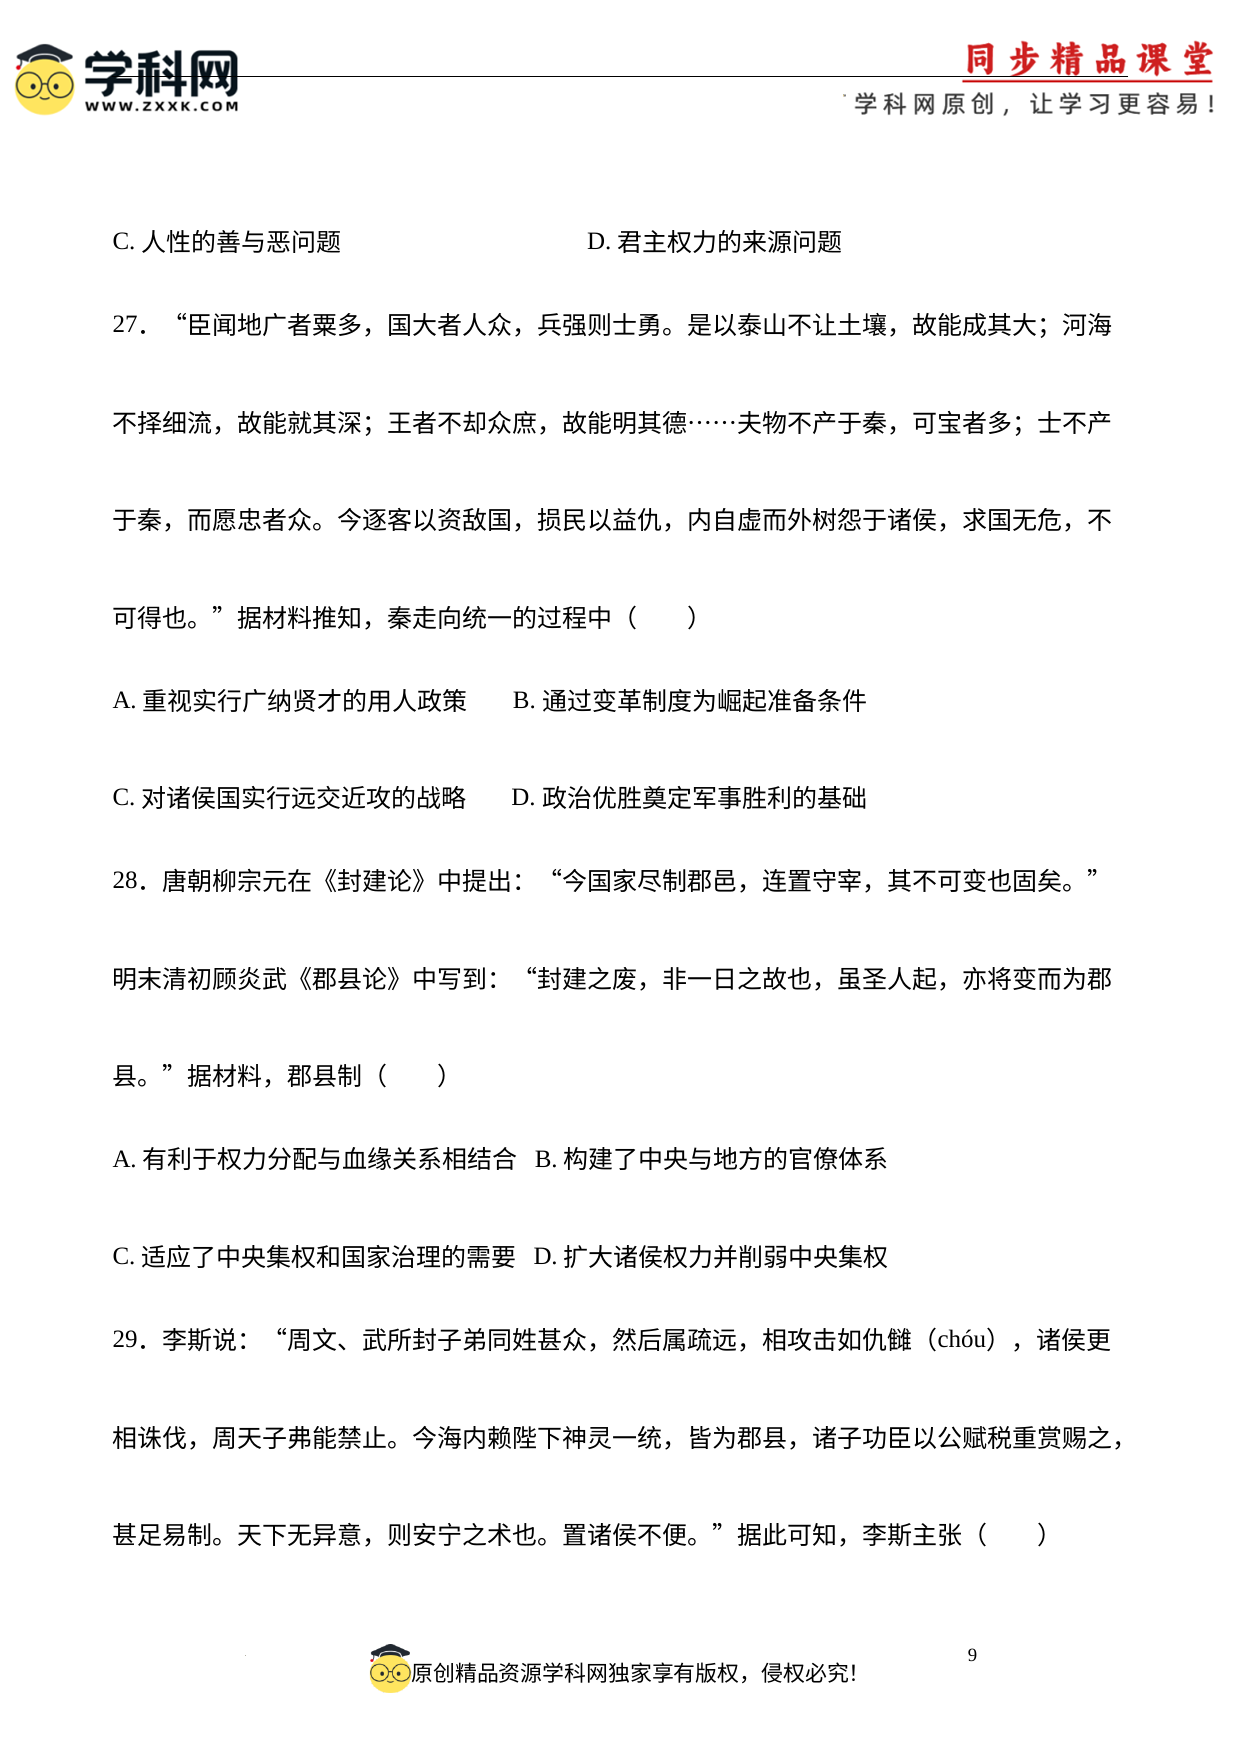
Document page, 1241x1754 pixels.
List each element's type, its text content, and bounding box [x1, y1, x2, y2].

picture [369, 1644, 412, 1693]
text 28．唐朝柳宗元在《封建论》中提出：“今国家尽制郡邑，连置守宰，其不可变也固矣。”明末清初顾炎武《郡县论》中写到：“封建之废，非一日之故也，虽圣人起，亦将变而为郡县。”据材料，郡县制（ ） [112, 847, 1128, 1107]
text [112, 111, 1128, 273]
text A. 有利于权力分配与血缘关系相结合 B. 构建了中央与地方的官僚体系 C. 适应了中央集权和国家治理的需要 D. 扩大诸侯权力并削弱中央集权 [112, 1126, 1128, 1288]
text A. 重视实行广纳贤才的用人政策 B. 通过变革制度为崛起准备条件 C. 对诸侯国实行远交近攻的战略 D. 政治优胜奠定军事胜利的基础 [112, 667, 1128, 829]
text 27．“臣闻地广者粟多，国大者人众，兵强则士勇。是以泰山不让土壤，故能成其大；河海不择细流，故能就其深；王者不却众庶，故能明其德……夫物不产于秦，可宝者多；士不产于秦，而愿忠者众。今逐客以资敌国，损民以益仇，内自虚而外树怨于诸侯，求国无危，不可得也。”据材料推知，秦走向统一的过程中（ ） [112, 291, 1128, 649]
text 29．李斯说：“周文、武所封子弟同姓甚众，然后属疏远，相攻击如仇雠（chóu），诸侯更相诛伐，周天子弗能禁止。今海内赖陛下神灵一统，皆为郡县，诸子功臣以公赋税重赏赐之，甚足易制。天下无异意，则安宁之术也。置诸侯不便。”据此可知，李斯主张（ ） [112, 1306, 1128, 1566]
picture [0, 1, 1241, 157]
